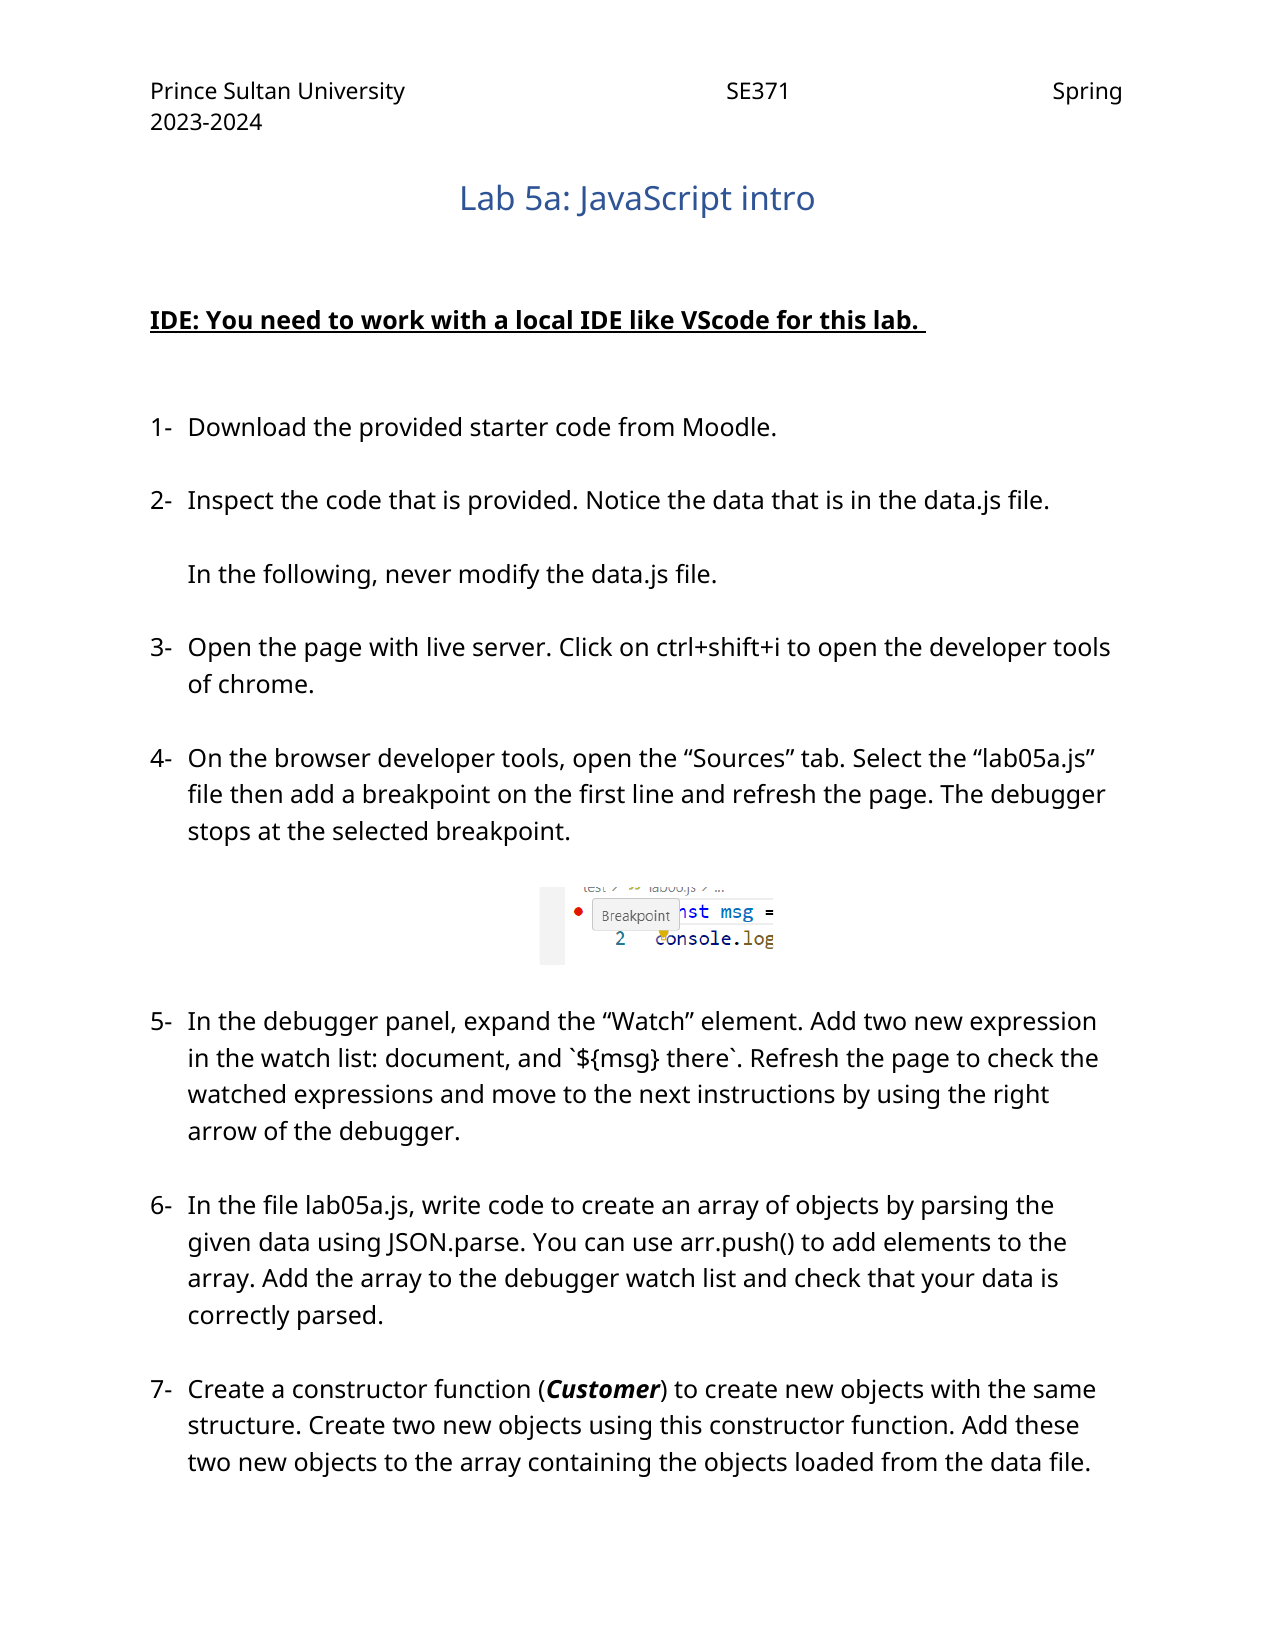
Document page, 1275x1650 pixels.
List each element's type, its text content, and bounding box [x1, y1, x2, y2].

list In the file lab05a.js, write code to create an array of objects by parsing the given data using JSON.parse. You can use arr.push() to add elements to the array. Add the array to the debugger watch list and check that your data is correctly parsed. [150, 1187, 1125, 1332]
list Create a constructor function (Customer) to create new objects with the same structure. Create two new objects using this constructor function. Add these two new objects to the array containing the objects loaded from the data file. [150, 1371, 1125, 1479]
list On the browser developer tools, open the “Sources” tab. Select the “lab05a.js” file then add a breakpoint on the first line and refresh the page. The debugger stops at the selected breakpoint. [150, 740, 1125, 848]
list Inspect the code that is provided. Notice the data that is in the data.js file. [150, 483, 1125, 517]
text IDE: You need to work with a local IDE like VScode for this lab. [150, 302, 1125, 336]
list In the following, never modify the data.js file. [187, 556, 1125, 590]
picture [539, 887, 774, 965]
list Open the page with live server. Click on ctrl+shift+i to open the developer tools of chrome. [150, 630, 1125, 701]
list Download the provided starter code from Moodle. [150, 409, 1125, 443]
subtitle Lab 5a: JavaScript intro [150, 175, 1125, 220]
list In the debugger panel, expand the “Watch” element. Add two new expression in the watch list: document, and `${msg} there`. Refresh the page to check the watched expressions and move to the next instructions by using the right arrow of the debugger. [150, 1003, 1125, 1148]
